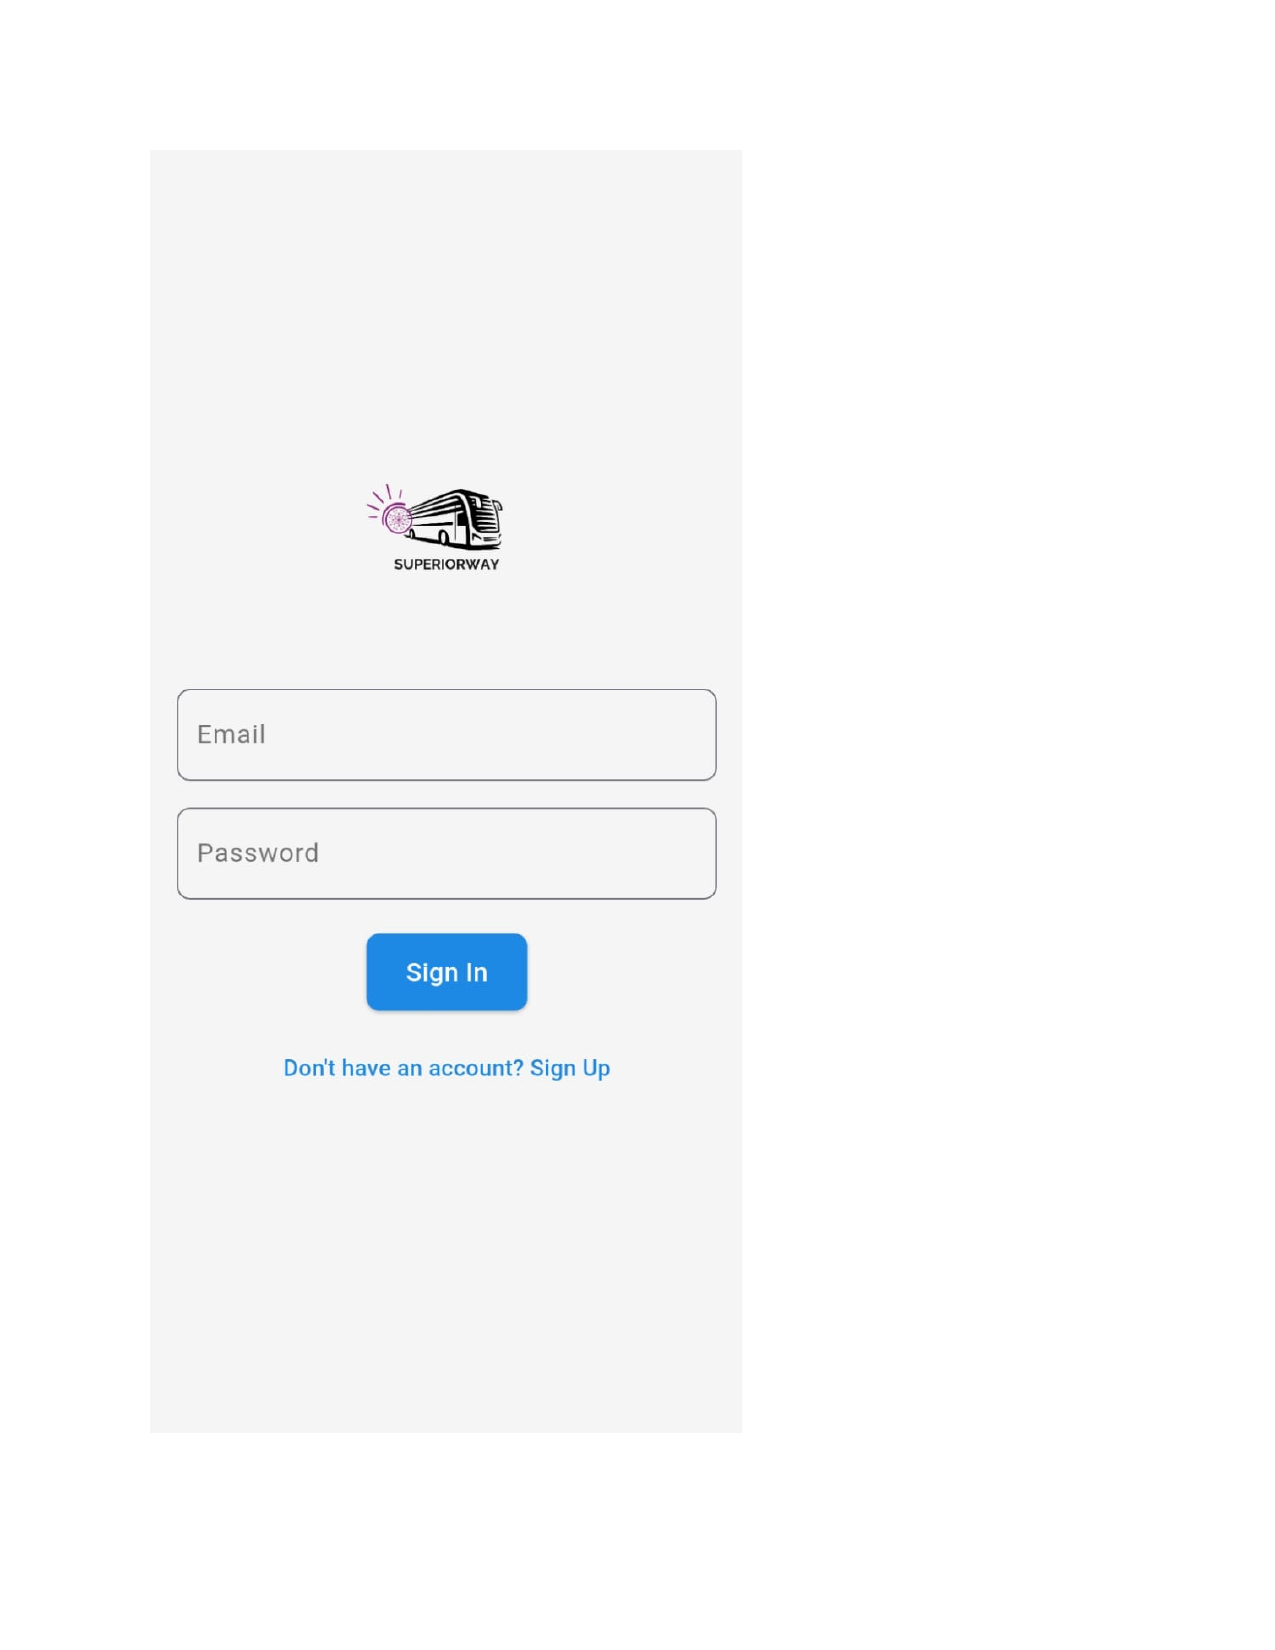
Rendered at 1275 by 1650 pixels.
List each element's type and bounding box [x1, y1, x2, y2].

picture [150, 150, 743, 1433]
